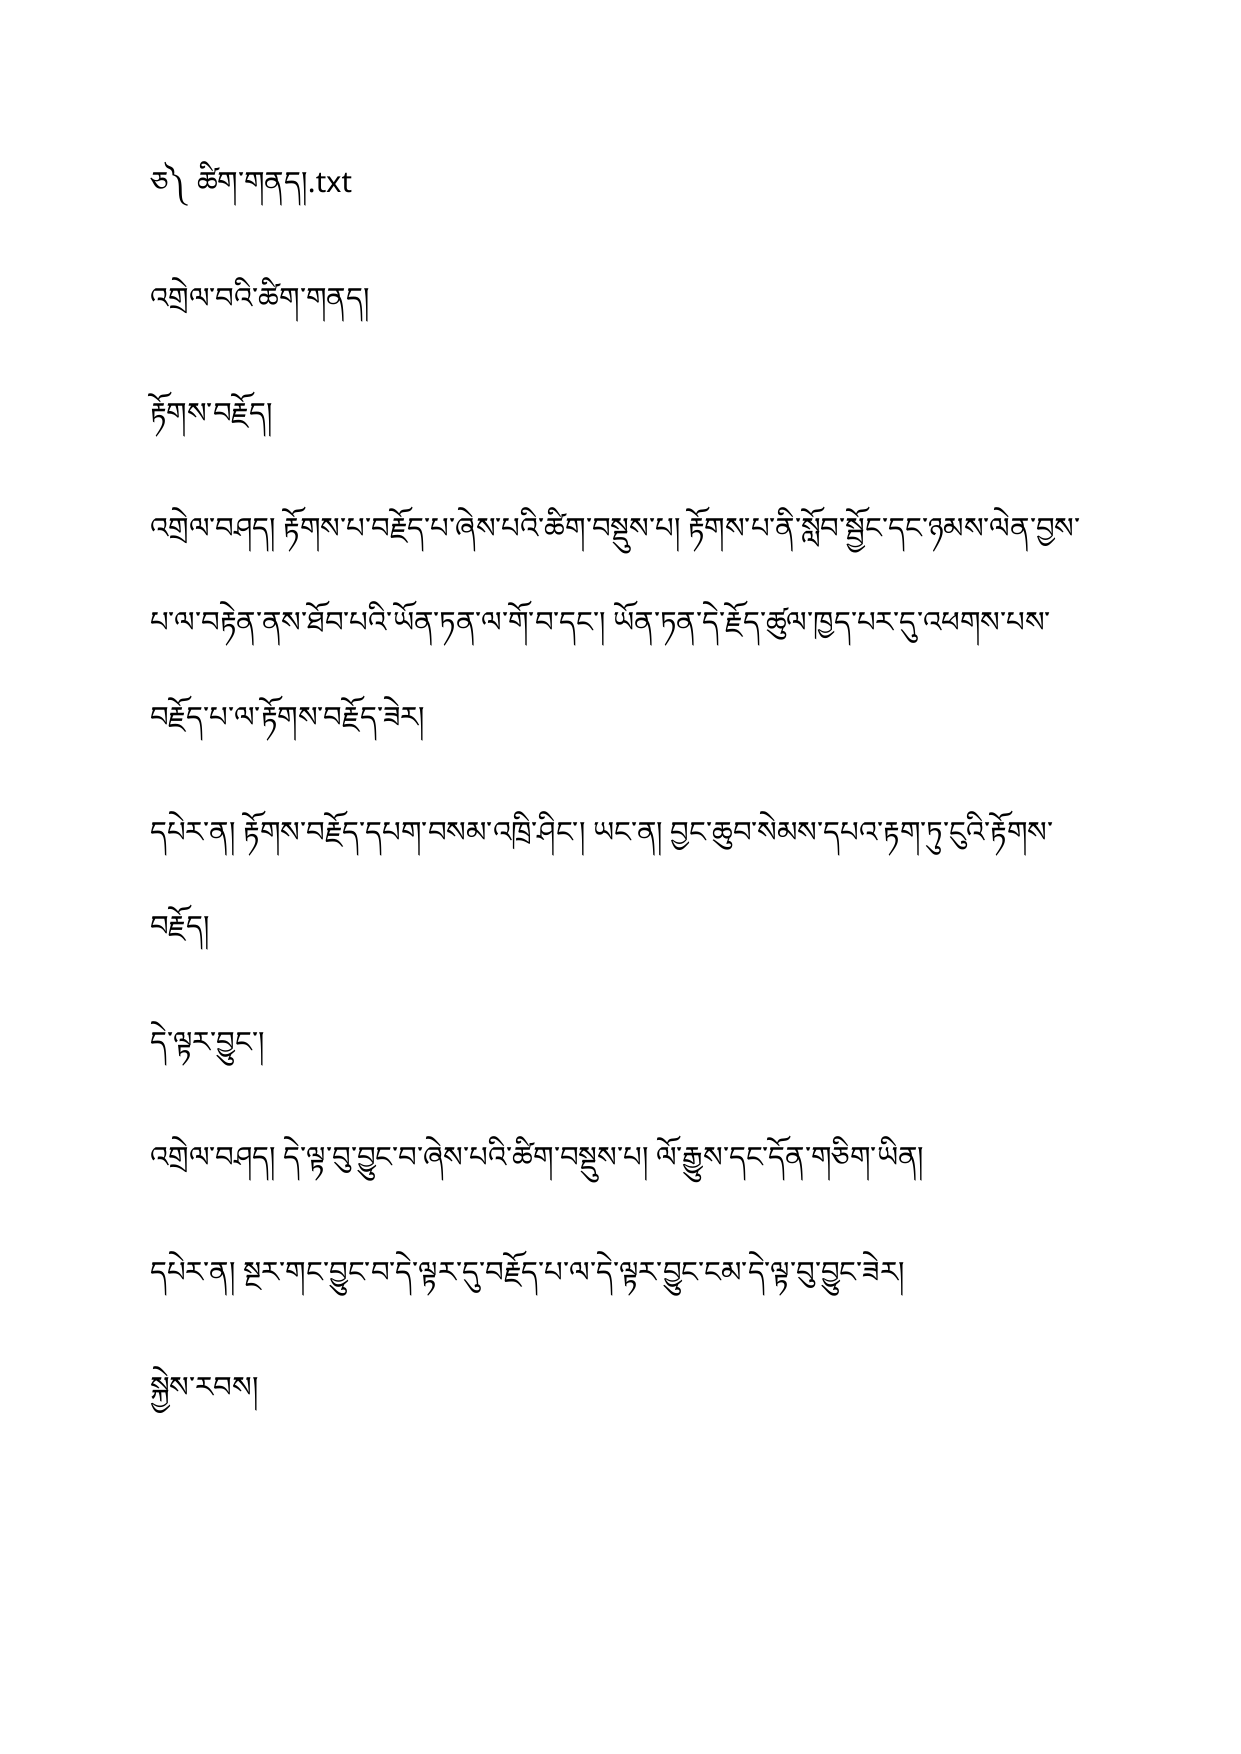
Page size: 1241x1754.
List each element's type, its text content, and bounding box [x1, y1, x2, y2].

text འགྲེལ་བའི་ཚིག་གནད། [150, 265, 1090, 347]
text དཔེར་ན། སྔར་གང་བྱུང་བ་དེ་ལྟར་དུ་བརྗོད་པ་ལ་དེ་ལྟར་བྱུང་ངམ་དེ་ལྟ་བུ་བྱུང་ཟེར། [150, 1239, 1090, 1322]
text དཔེར་ན། རྟོགས་བརྗོད་དཔག་བསམ་འཁྲི་ཤིང་། ཡང་ན། བྱང་ཆུབ་སེམས་དཔའ་རྟག་ཏུ་ངུའི་རྟོགས་བརྗོད། [150, 799, 1090, 976]
text འགྲེལ་བཤད། རྟོགས་པ་བརྗོད་པ་ཞེས་པའི་ཚིག་བསྡུས་པ། རྟོགས་པ་ནི་སློབ་སྦྱོང་དང་ཉམས་ལེན་བྱས་པ་ལ་བརྟེན་ནས་ཐོབ་པའི་ཡོན་ཏན་ལ་གོ་བ་དང་། ཡོན་ཏན་དེ་རྗོད་ཚུལ་ཁྱད་པར་དུ་འཕགས་པས་བརྗོད་པ་ལ་རྟོགས་བརྗོད་ཟེར། [150, 496, 1090, 766]
text དེ་ལྟར་བྱུང་། [150, 1009, 1090, 1091]
text འགྲེལ་བཤད། དེ་ལྟ་བུ་བྱུང་བ་ཞེས་པའི་ཚིག་བསྡུས་པ། ལོ་རྒྱུས་དང་དོན་གཅིག་ཡིན། [150, 1124, 1090, 1206]
text སྐྱེས་རབས། [150, 1355, 1090, 1437]
text ཅ༽ ཚིག་གནད།.txt [150, 150, 1090, 232]
text རྟོགས་བརྗོད། [150, 380, 1090, 462]
